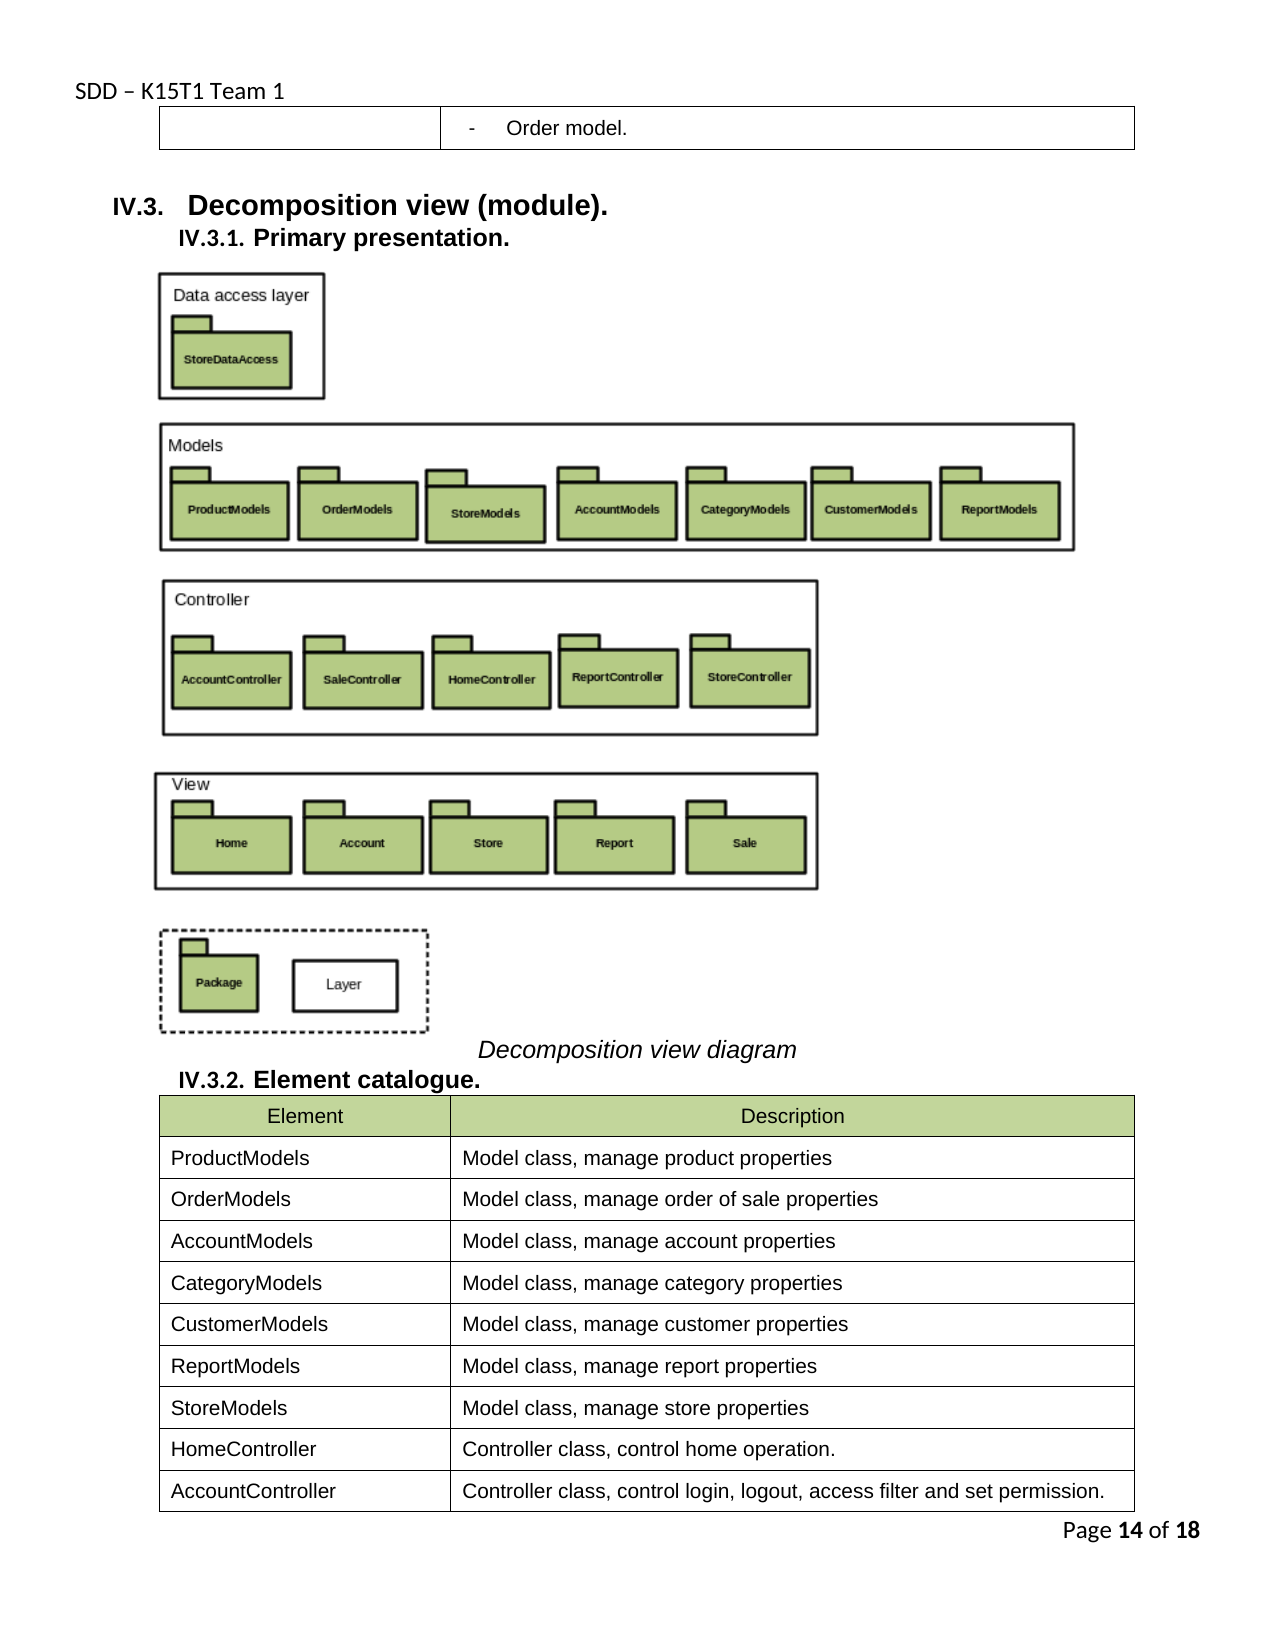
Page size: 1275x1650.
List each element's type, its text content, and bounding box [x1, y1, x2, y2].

table_cell Model class, manage order of sale properties [451, 1179, 1134, 1219]
table_cell CustomerModels [160, 1304, 450, 1344]
table_cell Model class, manage customer properties [451, 1304, 1134, 1344]
table_cell Model class, manage account properties [451, 1221, 1134, 1261]
table_cell StoreModels [160, 1387, 450, 1428]
table_cell AccountModels [160, 1221, 450, 1261]
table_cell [441, 107, 1134, 149]
table_cell ProductModels [160, 1137, 450, 1178]
table_cell AccountController [160, 1471, 450, 1511]
table_header Description [451, 1096, 1134, 1136]
table_cell Model class, manage store properties [451, 1387, 1134, 1428]
table_header Element [160, 1096, 450, 1136]
list Element catalogue. [178, 1064, 1200, 1094]
table_cell Controller class, control login, logout, access filter and set permission. [451, 1471, 1134, 1511]
list Decomposition view (module). [112, 188, 1200, 222]
table_cell Controller class, control home operation. [451, 1429, 1134, 1469]
table_cell CategoryModels [160, 1262, 450, 1303]
table_cell OrderModels [160, 1179, 450, 1219]
table_cell Model [160, 107, 440, 149]
table_cell ReportModels [160, 1346, 450, 1386]
table_cell HomeController [160, 1429, 450, 1469]
table_cell Model class, manage report properties [451, 1346, 1134, 1386]
text Decomposition view diagram [75, 1035, 1200, 1064]
table_cell Model class, manage category properties [451, 1262, 1134, 1303]
table_cell Model class, manage product properties [451, 1137, 1134, 1178]
list Primary presentation. [178, 222, 1200, 252]
